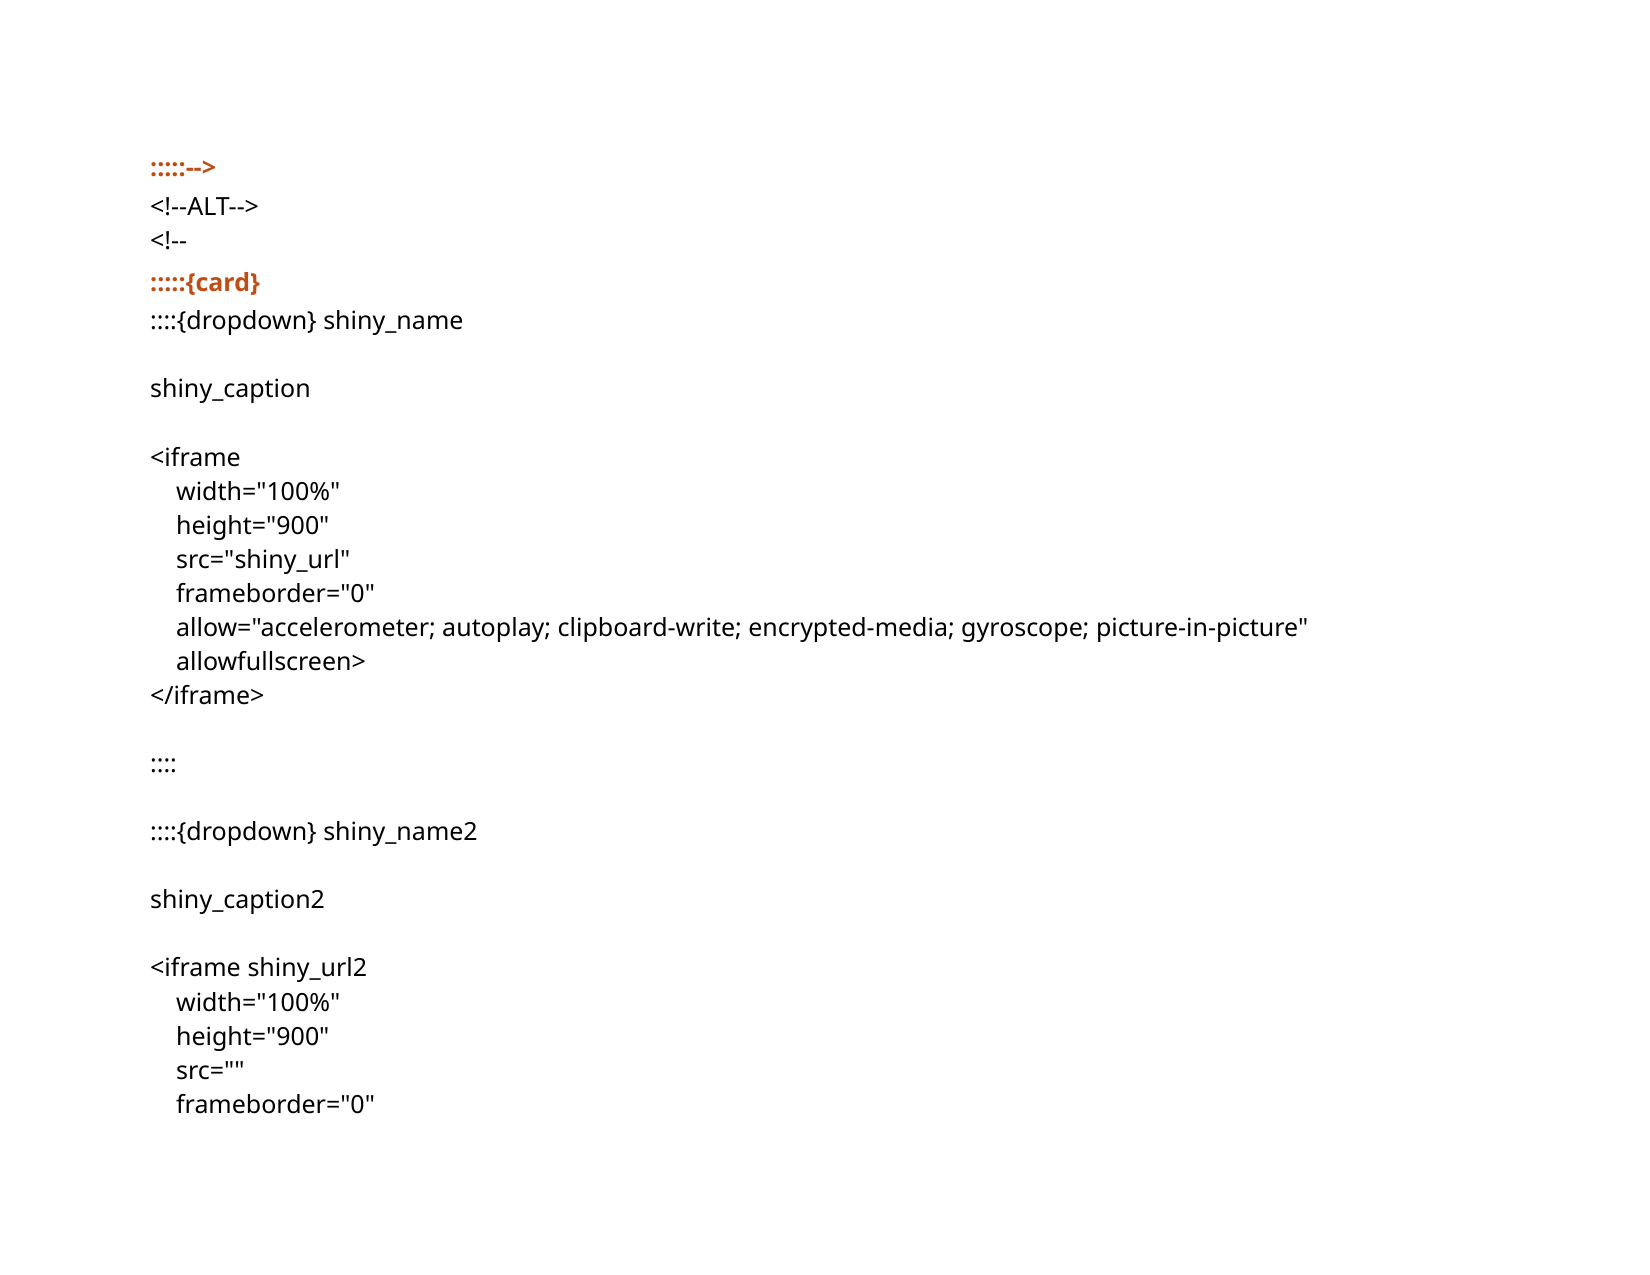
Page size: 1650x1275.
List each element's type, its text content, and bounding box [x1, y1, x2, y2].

text height="900" [150, 507, 1500, 541]
text <iframe shiny_url2 [150, 950, 1500, 984]
text allow="accelerometer; autoplay; clipboard-write; encrypted-media; gyroscope; picture-in-picture" [150, 609, 1500, 643]
text shiny_caption2 [150, 882, 1500, 916]
text ::::{dropdown} shiny_name2 [150, 814, 1500, 848]
subtitle :::::--> [150, 150, 1500, 184]
text <!-- [150, 222, 1500, 256]
subtitle :::::{card} [150, 265, 1500, 299]
text width="100%" [150, 473, 1500, 507]
text height="900" [150, 1018, 1500, 1052]
text shiny_caption [150, 371, 1500, 405]
text :::: [150, 746, 1500, 780]
text <!--ALT--> [150, 188, 1500, 222]
text width="100%" [150, 984, 1500, 1018]
text <iframe [150, 439, 1500, 473]
text src="shiny_url" [150, 541, 1500, 575]
text ::::{dropdown} shiny_name [150, 303, 1500, 337]
text frameborder="0" [150, 575, 1500, 609]
text </iframe> [150, 678, 1500, 712]
text allowfullscreen> [150, 643, 1500, 678]
text src="" [150, 1052, 1500, 1086]
text frameborder="0" [150, 1086, 1500, 1120]
